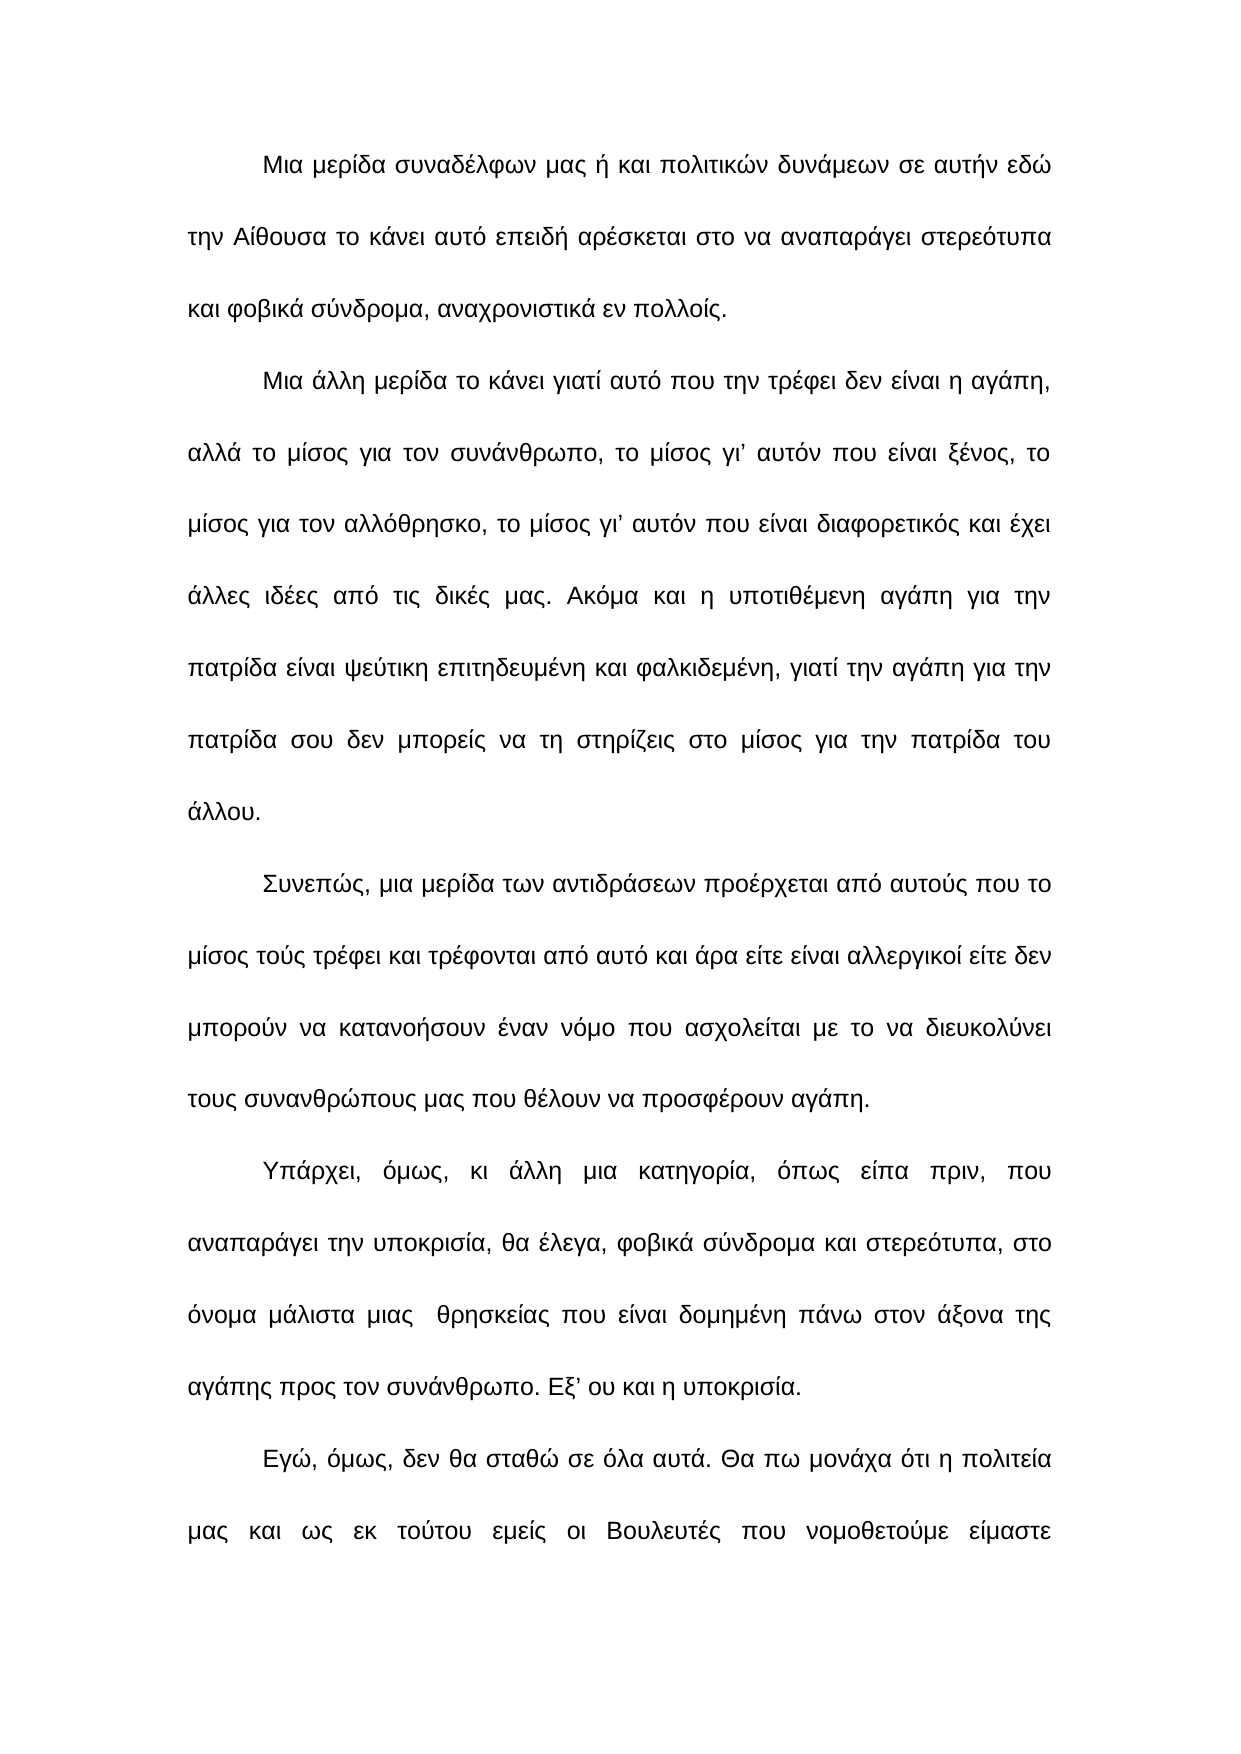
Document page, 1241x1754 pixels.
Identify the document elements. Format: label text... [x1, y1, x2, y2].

text Συνεπώς, μια μερίδα των αντιδράσεων προέρχεται από αυτούς που το μίσος τούς τρέφει και τρέφονται από αυτό και άρα είτε είναι αλλεργικοί είτε δεν μπορούν να κατανοήσουν έναν νόμο που ασχολείται με το να διευκολύνει τους συνανθρώπους μας που θέλουν να προσφέρουν αγάπη. [187, 869, 1053, 1113]
text Υπάρχει, όμως, κι άλλη μια κατηγορία, όπως είπα πριν, που αναπαράγει την υποκρισία, θα έλεγα, φοβικά σύνδρομα και στερεότυπα, στο όνομα μάλιστα μιας θρησκείας που είναι δομημένη πάνω στον άξονα της αγάπης προς τον συνάνθρωπο. Εξ’ ου και η υποκρισία. [187, 1156, 1053, 1401]
text Μια άλλη μερίδα το κάνει γιατί αυτό που την τρέφει δεν είναι η αγάπη, αλλά το μίσος για τον συνάνθρωπο, το μίσος γι’ αυτόν που είναι ξένος, το μίσος για τον αλλόθρησκο, το μίσος γι’ αυτόν που είναι διαφορετικός και έχει άλλες ιδέες από τις δικές μας. Ακόμα και η υποτιθέμενη αγάπη για την πατρίδα είναι ψεύτικη επιτηδευμένη και φαλκιδεμένη, γιατί την αγάπη για την πατρίδα σου δεν μπορείς να τη στηρίζεις στο μίσος για την πατρίδα του άλλου. [187, 366, 1053, 826]
text Μια μερίδα συναδέλφων μας ή και πολιτικών δυνάμεων σε αυτήν εδώ την Αίθουσα το κάνει αυτό επειδή αρέσκεται στο να αναπαράγει στερεότυπα και φοβικά σύνδρομα, αναχρονιστικά εν πολλοίς. [187, 150, 1053, 322]
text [187, 1444, 1053, 1544]
